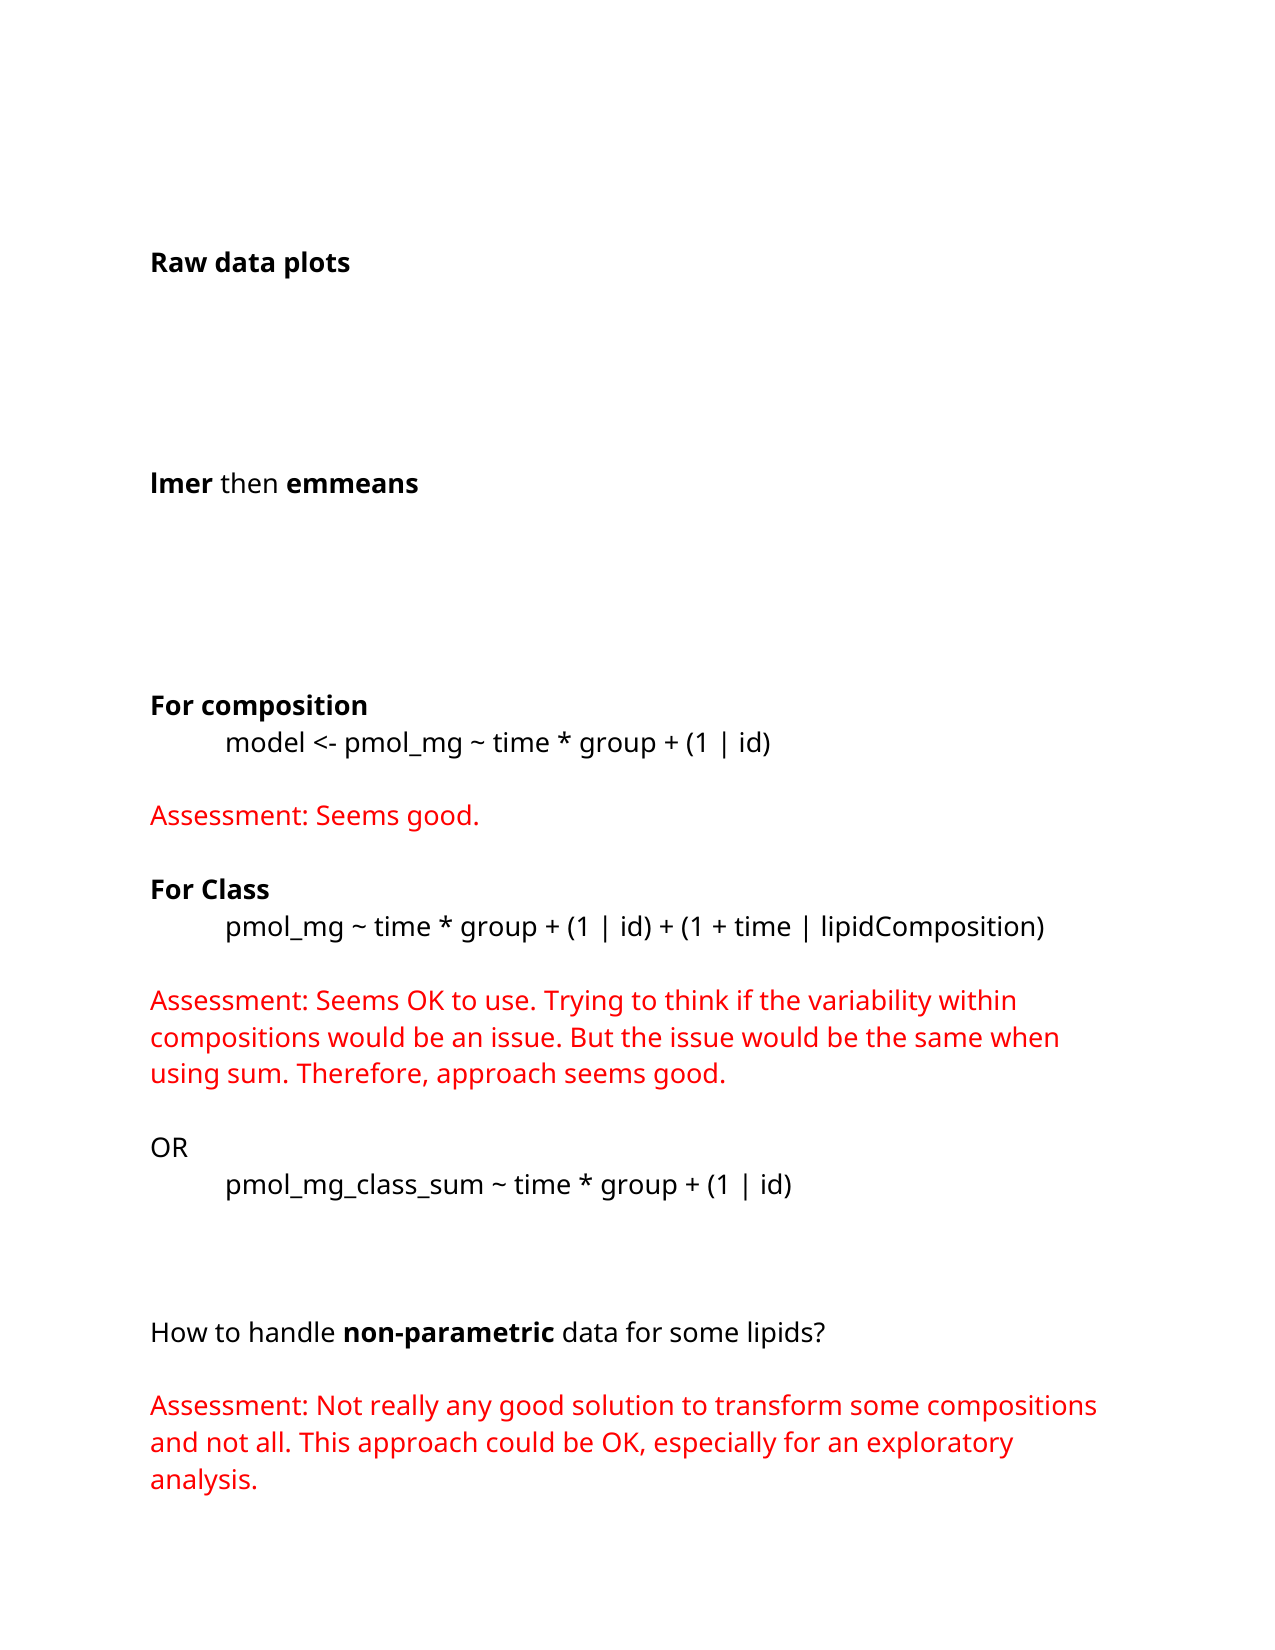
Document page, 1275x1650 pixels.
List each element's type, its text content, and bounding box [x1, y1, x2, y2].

text OR [150, 1129, 1125, 1166]
text Assessment: Seems OK to use. Trying to think if the variability within compositions would be an issue. But the issue would be the same when using sum. Therefore, approach seems good. [150, 981, 1125, 1092]
text How to handle non-parametric data for some lipids? [150, 1313, 1125, 1350]
text pmol_mg_class_sum ~ time * group + (1 | id) [150, 1166, 1125, 1202]
text Raw data plots [150, 244, 1125, 281]
text pmol_mg ~ time * group + (1 | id) + (1 + time | lipidComposition) [150, 907, 1125, 944]
text Assessment: Seems good. [150, 797, 1125, 834]
text For composition [150, 686, 1125, 723]
text lmer then emmeans [150, 465, 1125, 502]
text Assessment: Not really any good solution to transform some compositions and not all. This approach could be OK, especially for an exploratory analysis. [150, 1387, 1125, 1497]
text For Class [150, 871, 1125, 907]
text model <- pmol_mg ~ time * group + (1 | id) [150, 723, 1125, 760]
